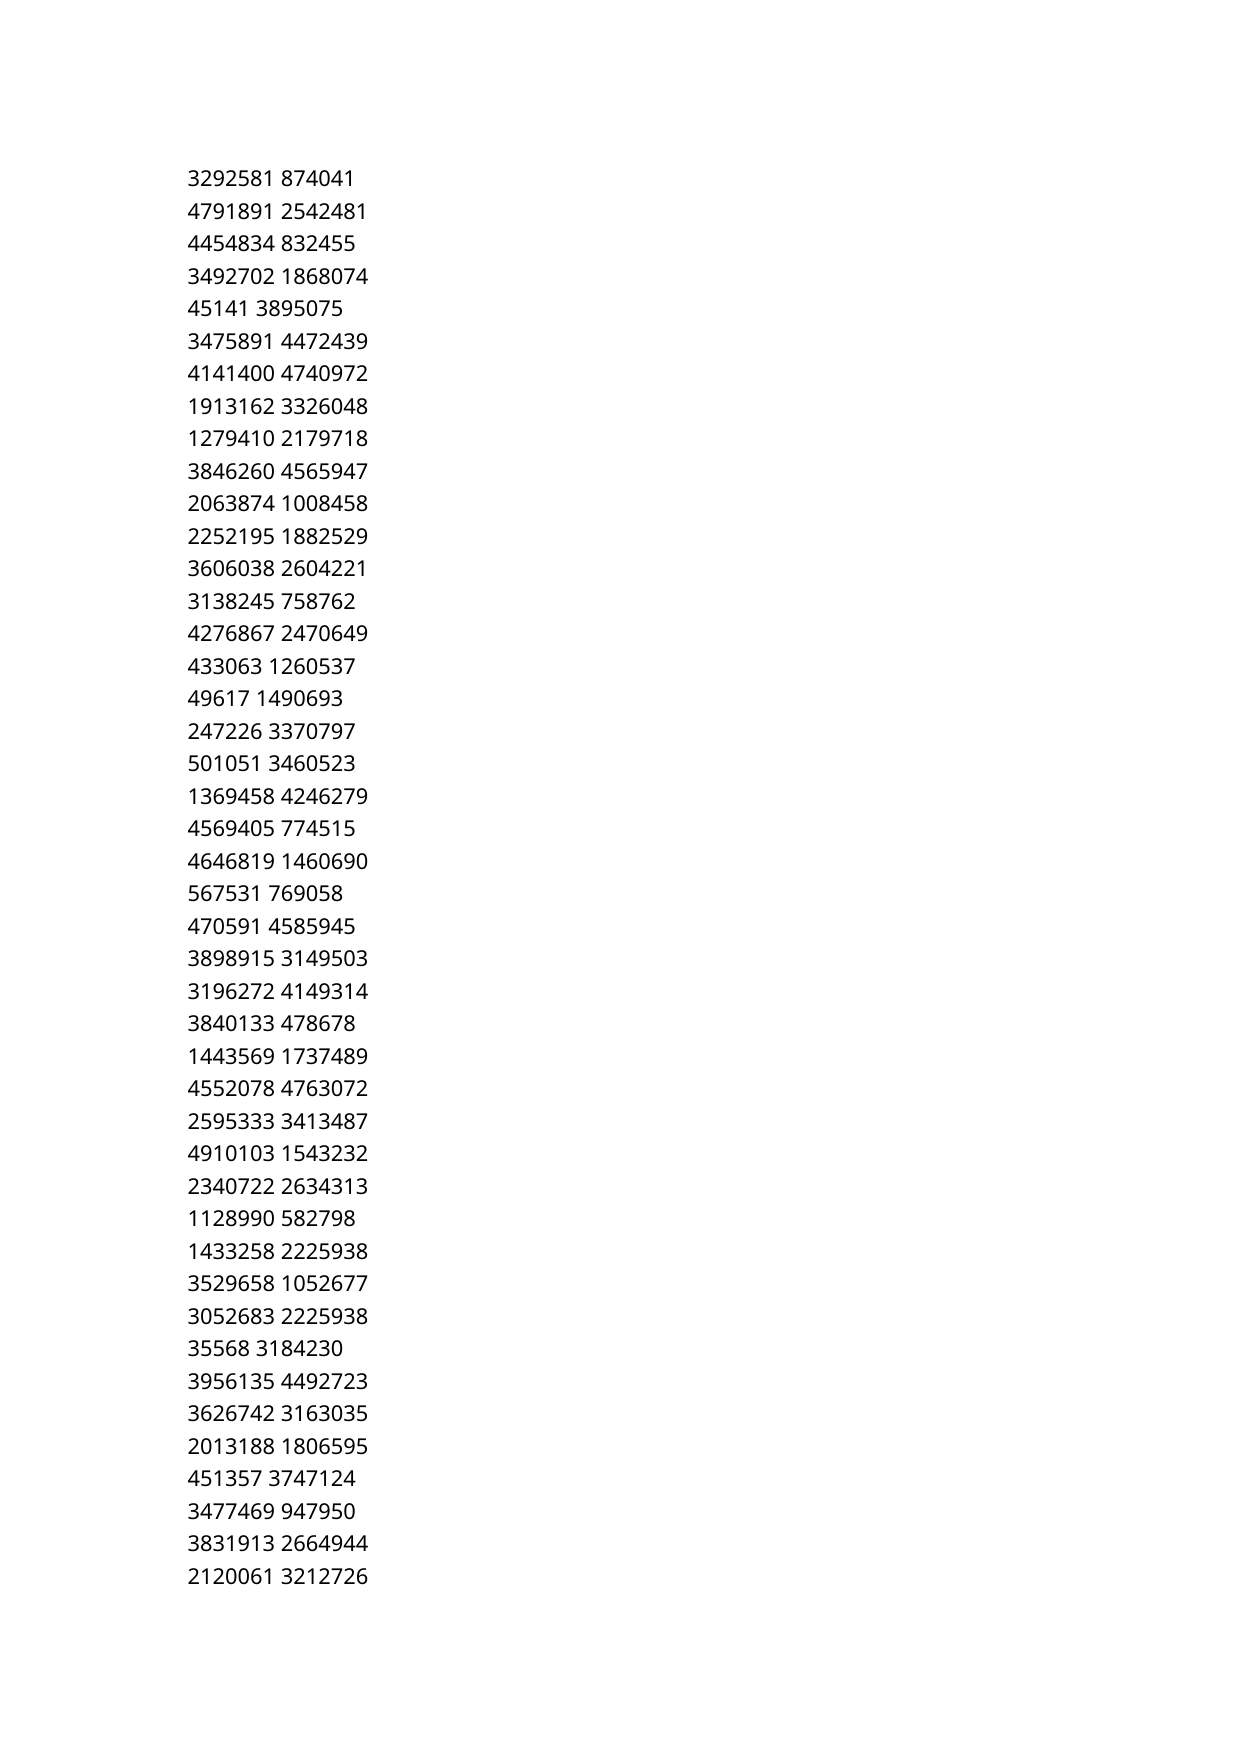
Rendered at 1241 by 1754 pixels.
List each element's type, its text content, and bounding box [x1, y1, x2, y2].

text 3606038 2604221 [187, 552, 1053, 584]
text 1279410 2179718 [187, 422, 1053, 454]
text 3052683 2225938 [187, 1299, 1053, 1332]
text 3475891 4472439 [187, 324, 1053, 357]
text 3477469 947950 [187, 1494, 1053, 1527]
text 45141 3895075 [187, 292, 1053, 324]
text 1433258 2225938 [187, 1234, 1053, 1267]
text 3196272 4149314 [187, 974, 1053, 1007]
text 433063 1260537 [187, 649, 1053, 682]
text 4791891 2542481 [187, 194, 1053, 227]
text 4910103 1543232 [187, 1137, 1053, 1169]
text 4276867 2470649 [187, 617, 1053, 649]
text 470591 4585945 [187, 909, 1053, 942]
text 2013188 1806595 [187, 1429, 1053, 1462]
text 2595333 3413487 [187, 1104, 1053, 1137]
text 3831913 2664944 [187, 1527, 1053, 1559]
text 4569405 774515 [187, 812, 1053, 844]
text 3492702 1868074 [187, 259, 1053, 292]
text 2252195 1882529 [187, 519, 1053, 552]
text 3626742 3163035 [187, 1397, 1053, 1429]
text 1443569 1737489 [187, 1039, 1053, 1072]
text 567531 769058 [187, 877, 1053, 909]
text 35568 3184230 [187, 1332, 1053, 1364]
text 3898915 3149503 [187, 942, 1053, 974]
text 1913162 3326048 [187, 389, 1053, 422]
text 501051 3460523 [187, 747, 1053, 779]
text 2120061 3212726 [187, 1559, 1053, 1592]
text 4552078 4763072 [187, 1072, 1053, 1104]
text 3840133 478678 [187, 1007, 1053, 1039]
text 4454834 832455 [187, 227, 1053, 259]
text 2340722 2634313 [187, 1169, 1053, 1202]
text 4646819 1460690 [187, 844, 1053, 877]
text 247226 3370797 [187, 714, 1053, 747]
text 3846260 4565947 [187, 454, 1053, 487]
text 3138245 758762 [187, 584, 1053, 617]
text 4141400 4740972 [187, 357, 1053, 389]
text 2063874 1008458 [187, 487, 1053, 519]
text 3529658 1052677 [187, 1267, 1053, 1299]
text 3292581 874041 [187, 162, 1053, 194]
text 451357 3747124 [187, 1462, 1053, 1494]
text 49617 1490693 [187, 682, 1053, 714]
text 1128990 582798 [187, 1202, 1053, 1234]
text 3956135 4492723 [187, 1364, 1053, 1397]
text 1369458 4246279 [187, 779, 1053, 812]
